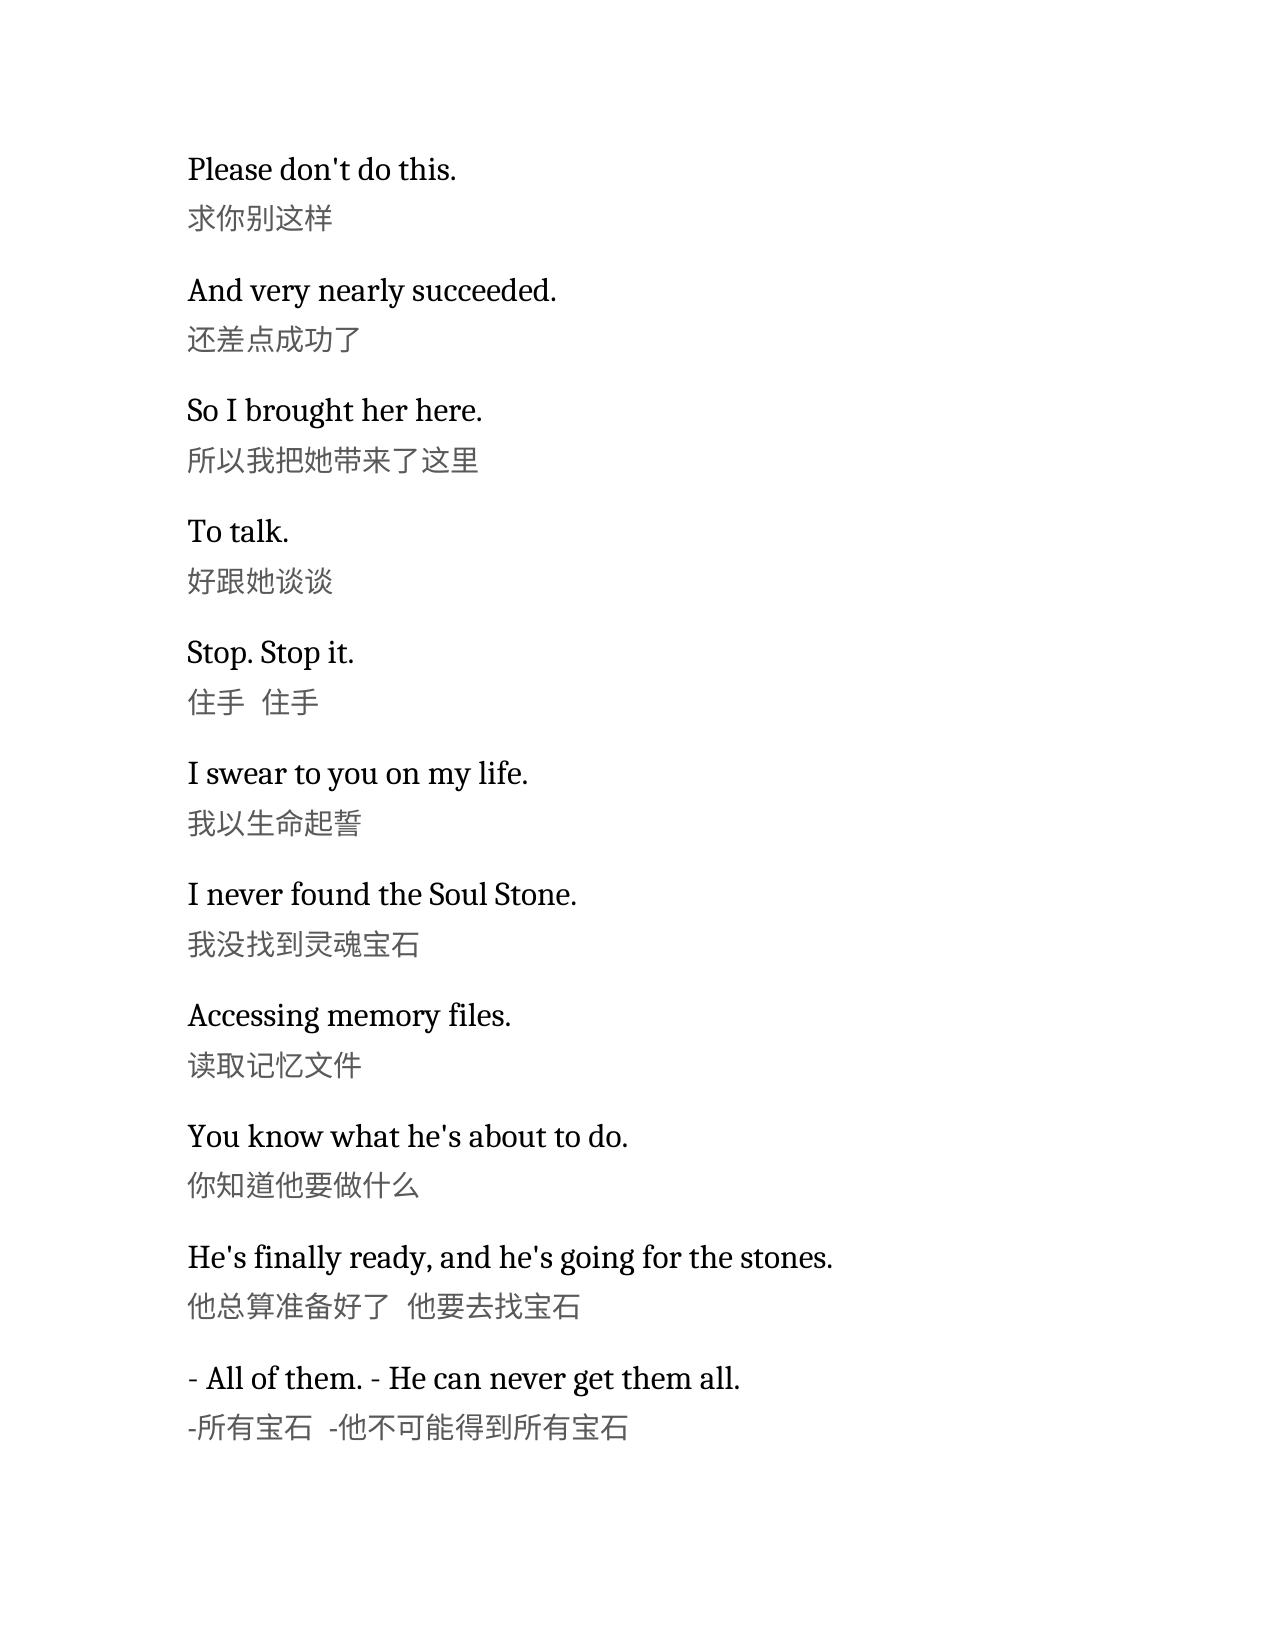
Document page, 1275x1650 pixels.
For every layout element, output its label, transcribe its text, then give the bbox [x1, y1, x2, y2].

text - All of them. - He can never get them all. [187, 1359, 1087, 1398]
text 读取记忆文件 [187, 1045, 1087, 1084]
text -所有宝石 -他不可能得到所有宝石 [187, 1408, 1087, 1447]
text 好跟她谈谈 [187, 561, 1087, 601]
text Stop. Stop it. [187, 634, 1087, 672]
text You know what he's about to do. [187, 1117, 1087, 1156]
text And very nearly succeeded. [187, 271, 1087, 309]
text I swear to you on my life. [187, 755, 1087, 793]
text 还差点成功了 [187, 319, 1087, 359]
text Accessing memory files. [187, 997, 1087, 1035]
text To talk. [187, 513, 1087, 551]
text He's finally ready, and he's going for the stones. [187, 1238, 1087, 1277]
text So I brought her here. [187, 392, 1087, 430]
text 我以生命起誓 [187, 803, 1087, 843]
text Please don't do this. [187, 150, 1087, 188]
text 所以我把她带来了这里 [187, 440, 1087, 480]
text I never found the Soul Stone. [187, 876, 1087, 914]
text 他总算准备好了 他要去找宝石 [187, 1287, 1087, 1326]
text 你知道他要做什么 [187, 1166, 1087, 1205]
text 住手 住手 [187, 682, 1087, 722]
text 求你别这样 [187, 198, 1087, 238]
text 我没找到灵魂宝石 [187, 924, 1087, 963]
